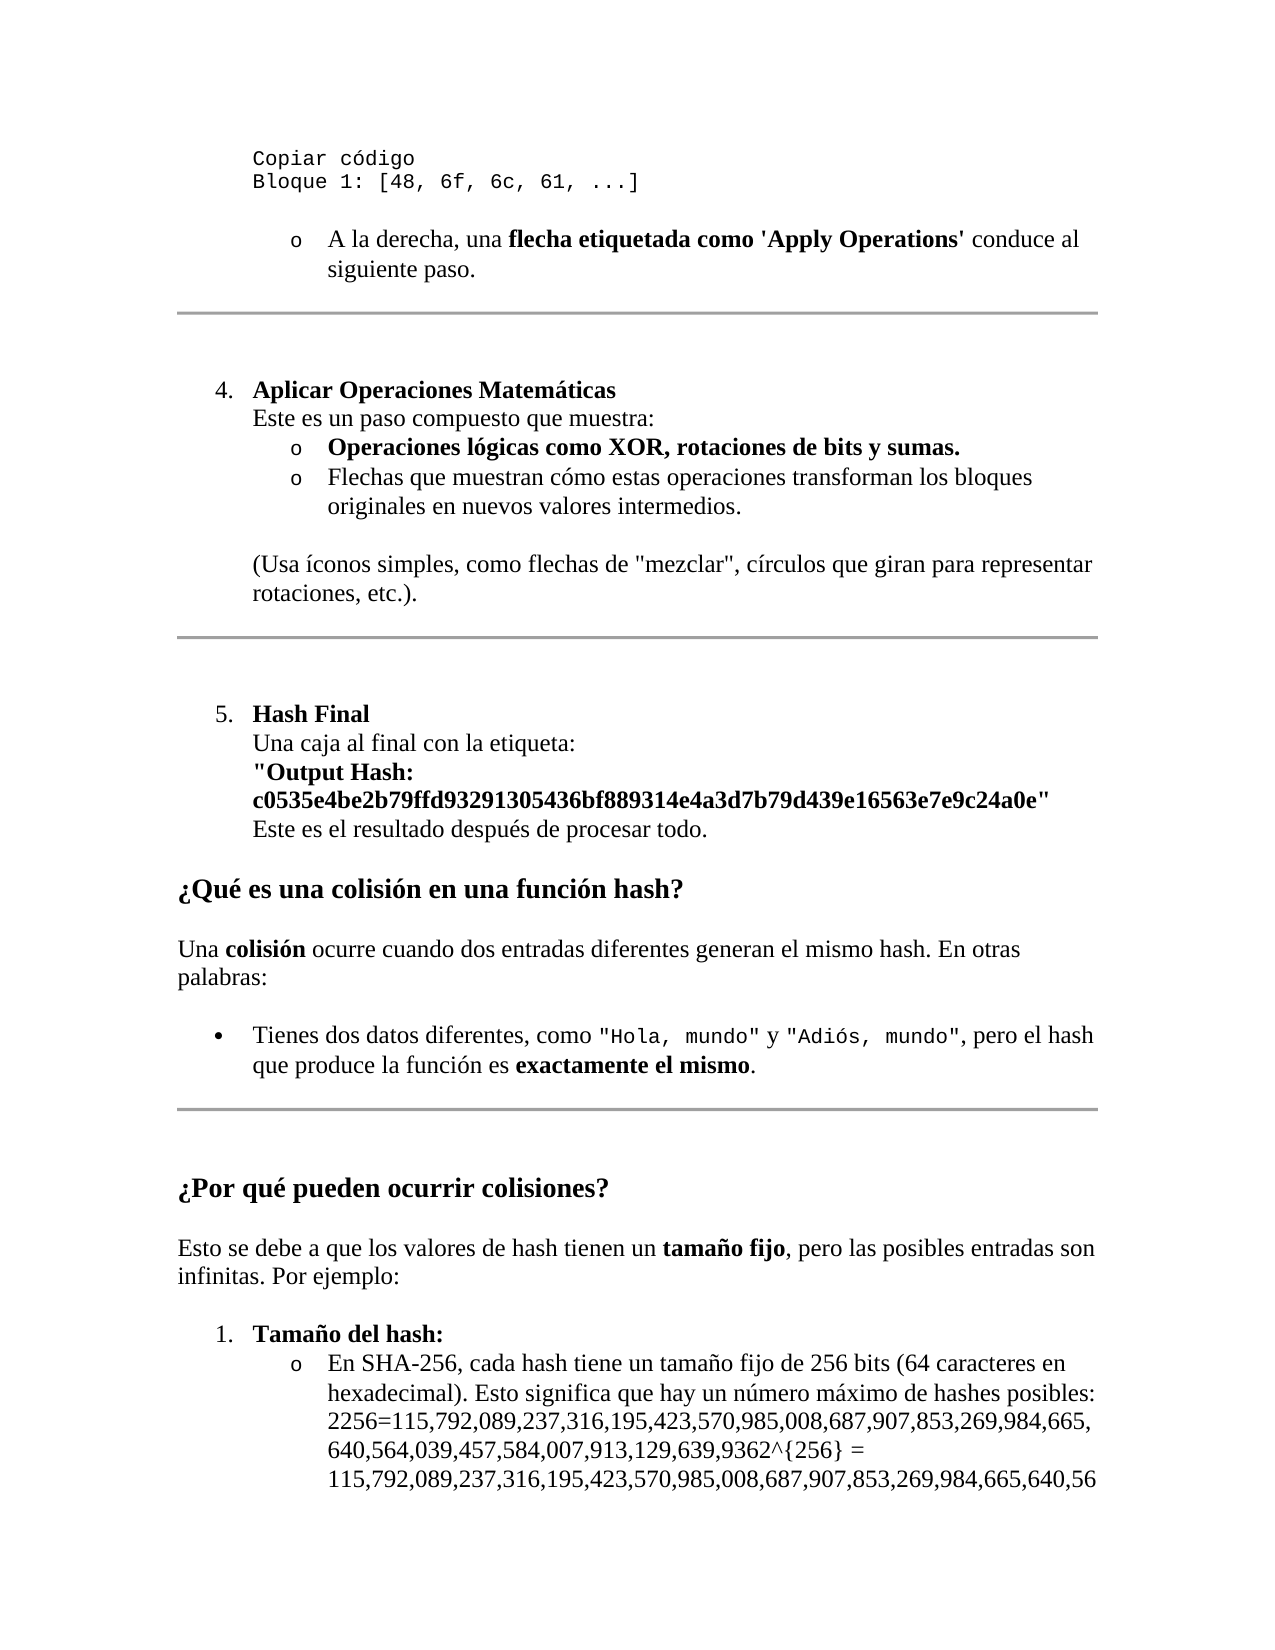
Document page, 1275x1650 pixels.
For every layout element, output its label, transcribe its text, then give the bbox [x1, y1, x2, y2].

text Esto se debe a que los valores de hash tienen un tamaño fijo, pero las posibles entradas son infinitas. Por ejemplo: [177, 1233, 1098, 1290]
list Operaciones lógicas como XOR, rotaciones de bits y sumas. [290, 432, 1098, 462]
text ¿Qué es una colisión en una función hash? [177, 872, 1098, 904]
list A la derecha, una flecha etiquetada como 'Apply Operations' conduce al siguiente paso. [290, 224, 1098, 282]
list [290, 1348, 1098, 1493]
list Flechas que muestran cómo estas operaciones transforman los bloques originales en nuevos valores intermedios. [290, 462, 1098, 520]
list Tamaño del hash: [215, 1319, 1098, 1348]
list Tienes dos datos diferentes, como "Hola, mundo" y "Adiós, mundo", pero el hash que produce la función es exactamente el mismo. [215, 1020, 1098, 1079]
text Copiar código [252, 148, 1098, 171]
text Una colisión ocurre cuando dos entradas diferentes generan el mismo hash. En otras palabras: [177, 934, 1098, 991]
text ¿Por qué pueden ocurrir colisiones? [177, 1171, 1098, 1203]
text (Usa íconos simples, como flechas de "mezclar", círculos que giran para representar rotaciones, etc.). [252, 549, 1098, 607]
text Bloque 1: [48, 6f, 6c, 61, ...] [252, 171, 1098, 195]
list Hash Final Una caja al final con la etiqueta: "Output Hash: c0535e4be2b79ffd93291305436bf889314e4a3d7b79d439e16563e7e9c24a0e" Este es el resultado después de procesar todo. [215, 699, 1098, 843]
list Aplicar Operaciones Matemáticas Este es un paso compuesto que muestra: [215, 375, 1098, 432]
